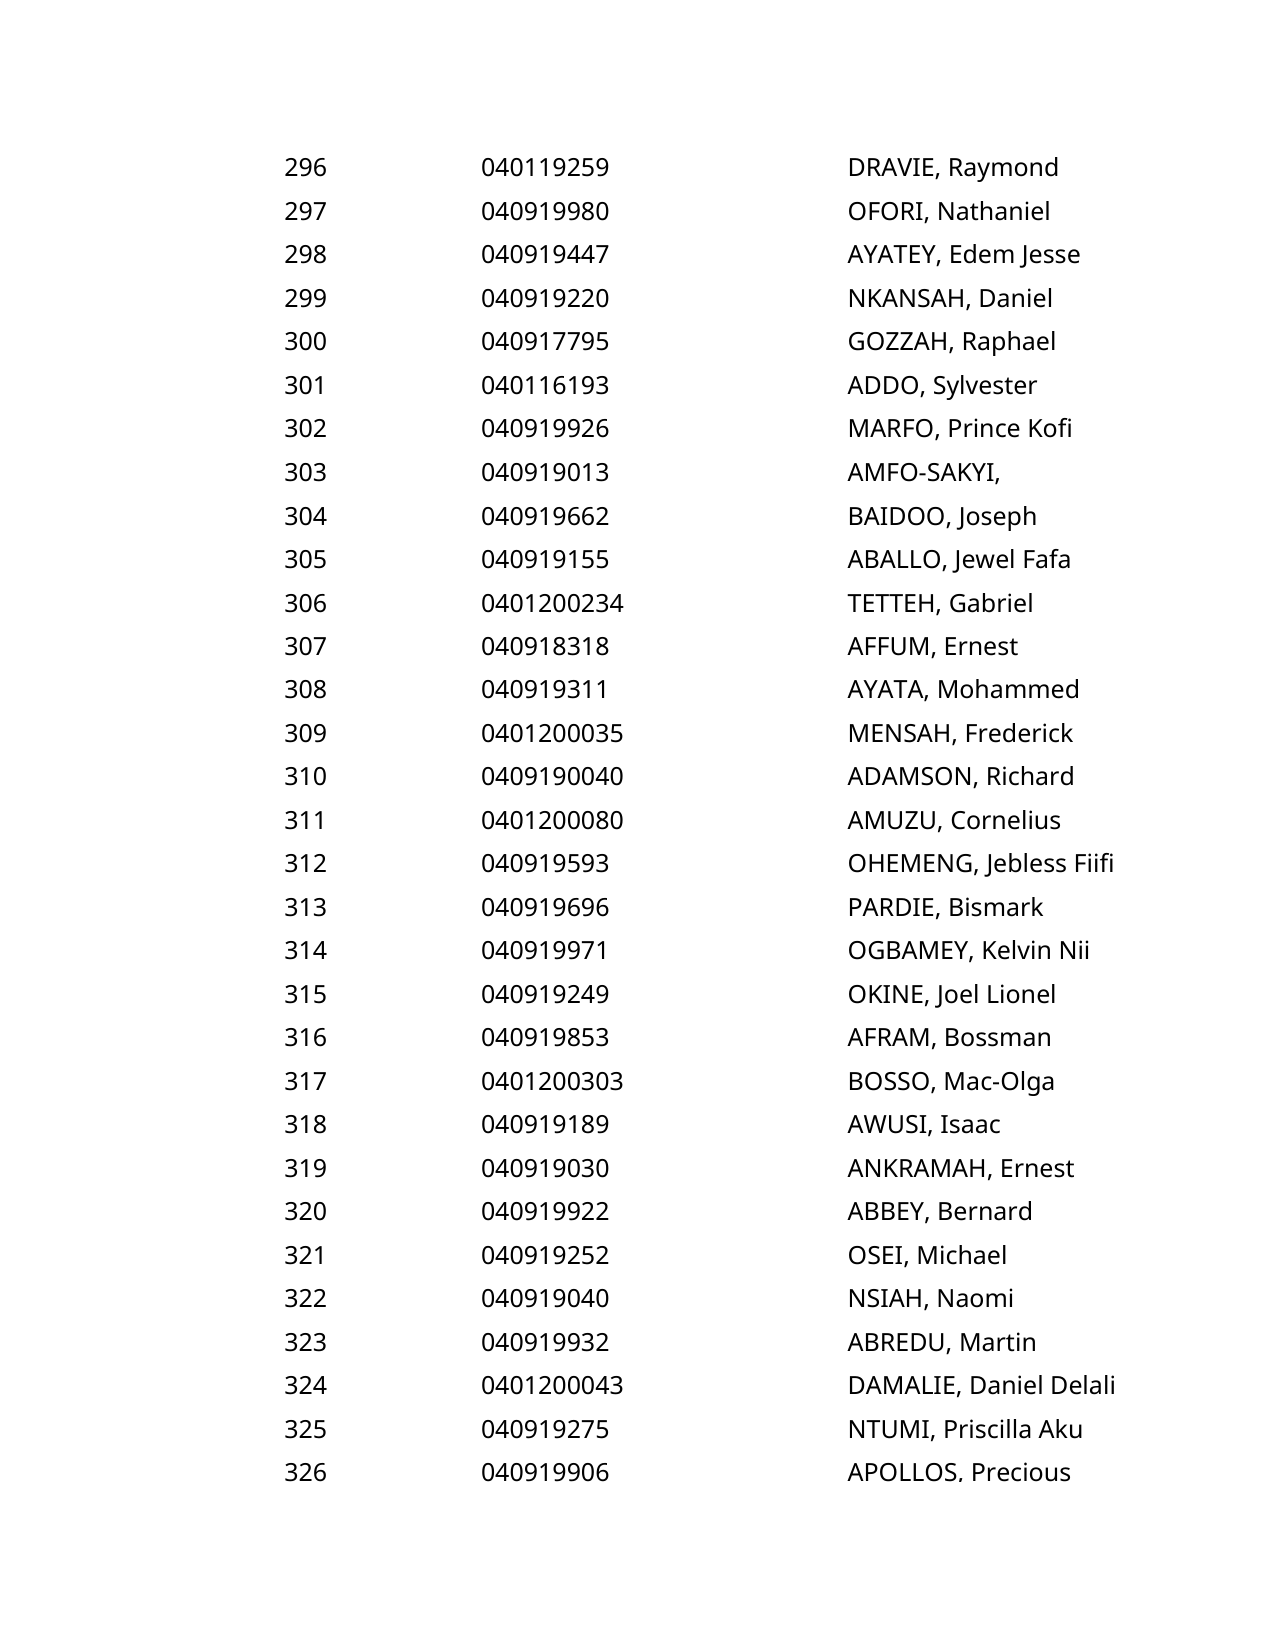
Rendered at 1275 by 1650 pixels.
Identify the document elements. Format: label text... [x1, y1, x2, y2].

table_header 296 [143, 150, 468, 185]
table_cell 040919447 [468, 229, 793, 273]
table_cell 308 [143, 665, 468, 706]
table_cell 0401200080 [468, 794, 793, 837]
table_cell GOZZAH, Raphael [793, 317, 1118, 358]
table_cell 314 [143, 925, 468, 969]
table_cell 040116193 [468, 358, 793, 402]
table_cell 313 [143, 881, 468, 925]
table_cell MARFO, Prince Kofi [793, 402, 1118, 446]
table_cell ADDO, Sylvester Dankwah [793, 358, 1118, 402]
table_cell 312 [143, 838, 468, 881]
table_cell 040919155 [468, 533, 793, 577]
table_cell 040919922 [468, 1185, 793, 1229]
table_header 040119259 [468, 150, 793, 185]
table_cell 319 [143, 1142, 468, 1185]
table_cell 040919980 [468, 185, 793, 229]
table_cell AYATEY, Edem Jesse [793, 229, 1118, 273]
table_cell 315 [143, 969, 468, 1012]
table_cell 320 [143, 1185, 468, 1229]
table_cell BAIDOO, Joseph [793, 490, 1118, 533]
table_cell AFRAM, Bossman Ofosu [793, 1013, 1118, 1054]
table_cell NKANSAH, Daniel Dwamena [793, 273, 1118, 317]
table_cell ABALLO, Jewel Fafa (Miss) [793, 533, 1118, 577]
table_cell NSIAH, Naomi Kwakyiwaah (Miss) [793, 1273, 1118, 1317]
table_cell 040919906 [468, 1446, 793, 1482]
table_cell 0401200035 [468, 706, 793, 750]
table_cell 040919932 [468, 1317, 793, 1360]
table_cell 040917795 [468, 317, 793, 358]
table_cell OKINE, Joel Lionel [793, 969, 1118, 1012]
table_cell 040919926 [468, 402, 793, 446]
table_cell AWUSI, Isaac Sebastian [793, 1098, 1118, 1142]
table_cell MENSAH, Frederick Kofi [793, 706, 1118, 750]
table_cell 040919275 [468, 1404, 793, 1446]
table_cell 297 [143, 185, 468, 229]
table_cell ABREDU, Martin Boateng [793, 1317, 1118, 1360]
table_cell 304 [143, 490, 468, 533]
table_cell 040919252 [468, 1229, 793, 1273]
table_cell 040919662 [468, 490, 793, 533]
table_cell ANKRAMAH, Ernest [793, 1142, 1118, 1185]
table_cell 040919853 [468, 1013, 793, 1054]
table_cell 310 [143, 750, 468, 794]
table_cell 299 [143, 273, 468, 317]
table_cell 302 [143, 402, 468, 446]
table_cell 301 [143, 358, 468, 402]
table_cell 0409190040 [468, 750, 793, 794]
table_cell 040919030 [468, 1142, 793, 1185]
table_cell OHEMENG, Jebless Fiifi [793, 838, 1118, 881]
table_cell 040919013 [468, 446, 793, 489]
table_cell 324 [143, 1360, 468, 1404]
table_cell BOSSO, Mac-Olga Morkporkpor [793, 1054, 1118, 1098]
table_cell 040919189 [468, 1098, 793, 1142]
table_cell 326 [143, 1446, 468, 1482]
table_cell 040919593 [468, 838, 793, 881]
table_cell TETTEH, Gabriel [793, 577, 1118, 621]
table_cell 317 [143, 1054, 468, 1098]
table_cell 040919249 [468, 969, 793, 1012]
table_cell 323 [143, 1317, 468, 1360]
table_cell 318 [143, 1098, 468, 1142]
table_cell 040919311 [468, 665, 793, 706]
table_cell 0401200234 [468, 577, 793, 621]
table_cell 321 [143, 1229, 468, 1273]
table_cell 300 [143, 317, 468, 358]
table_cell PARDIE, Bismark Tettey [793, 881, 1118, 925]
table_cell 040919040 [468, 1273, 793, 1317]
table_cell 306 [143, 577, 468, 621]
table_cell ADAMSON, Richard Kwabena [793, 750, 1118, 794]
table_cell AYATA, Mohammed Iddrisu [793, 665, 1118, 706]
table_cell 305 [143, 533, 468, 577]
table_cell OGBAMEY, Kelvin Nii [793, 925, 1118, 969]
table_cell 040919220 [468, 273, 793, 317]
table_cell ABBEY, Bernard Kufour [793, 1185, 1118, 1229]
table_cell 040918318 [468, 621, 793, 664]
table_cell NTUMI, Priscilla Aku (Miss) [793, 1404, 1118, 1446]
table_cell 311 [143, 794, 468, 837]
table_cell OFORI, Nathaniel Twumasi [793, 185, 1118, 229]
table_cell AFFUM, Ernest [793, 621, 1118, 664]
table_cell DAMALIE, Daniel Delali [793, 1360, 1118, 1404]
table_cell 303 [143, 446, 468, 489]
table_cell 325 [143, 1404, 468, 1446]
table_cell 316 [143, 1013, 468, 1054]
table_cell APOLLOS, Precious [793, 1446, 1118, 1482]
table_cell 0401200303 [468, 1054, 793, 1098]
table_cell AMUZU, Cornelius [793, 794, 1118, 837]
table_cell 322 [143, 1273, 468, 1317]
table_cell 298 [143, 229, 468, 273]
table_cell 040919971 [468, 925, 793, 969]
table_cell 307 [143, 621, 468, 664]
table_cell AMFO-SAKYI, Obenewah (Miss) [793, 446, 1118, 489]
table_cell 0401200043 [468, 1360, 793, 1404]
table_cell 309 [143, 706, 468, 750]
table_header DRAVIE, Raymond Romeo [793, 150, 1118, 185]
table_cell OSEI, Michael [793, 1229, 1118, 1273]
table_cell 040919696 [468, 881, 793, 925]
